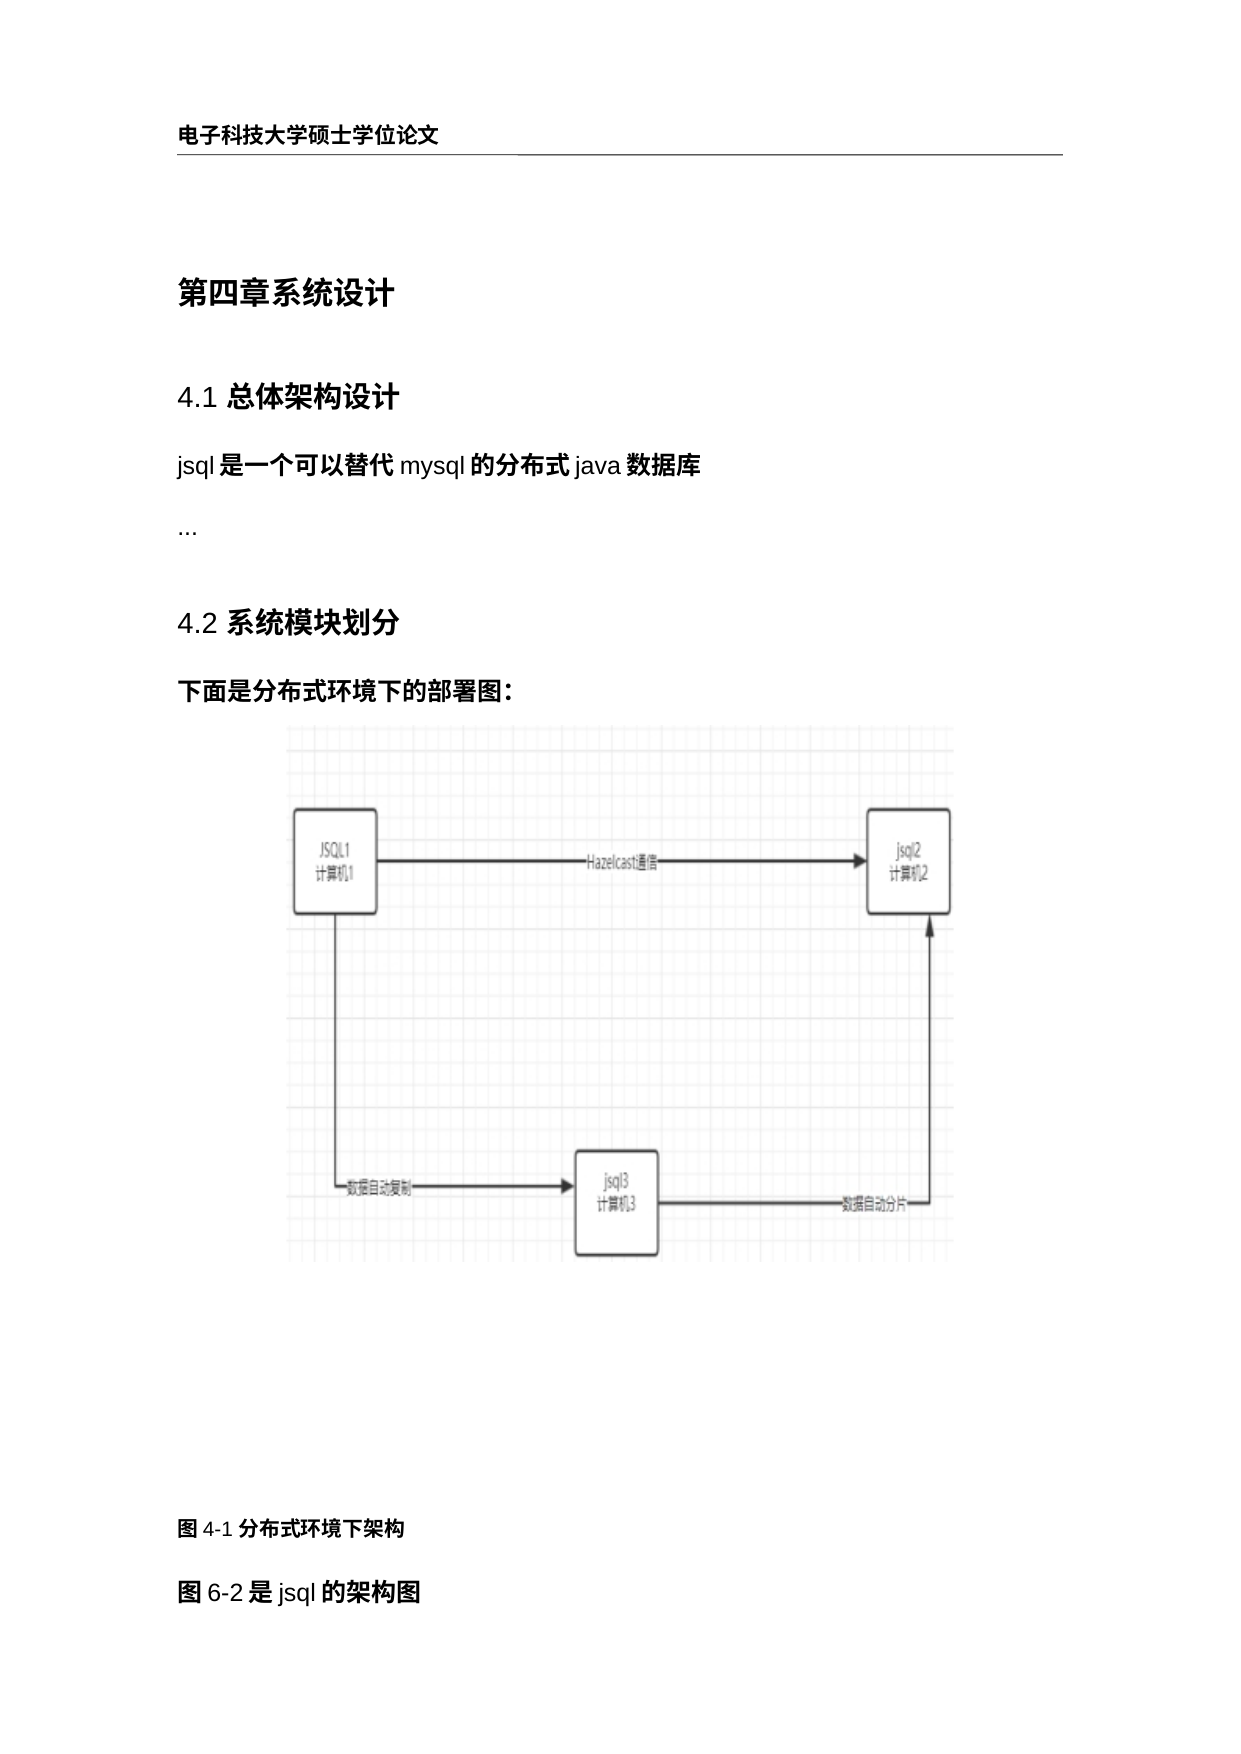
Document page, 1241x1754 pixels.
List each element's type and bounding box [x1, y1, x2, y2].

picture [286, 725, 954, 1262]
